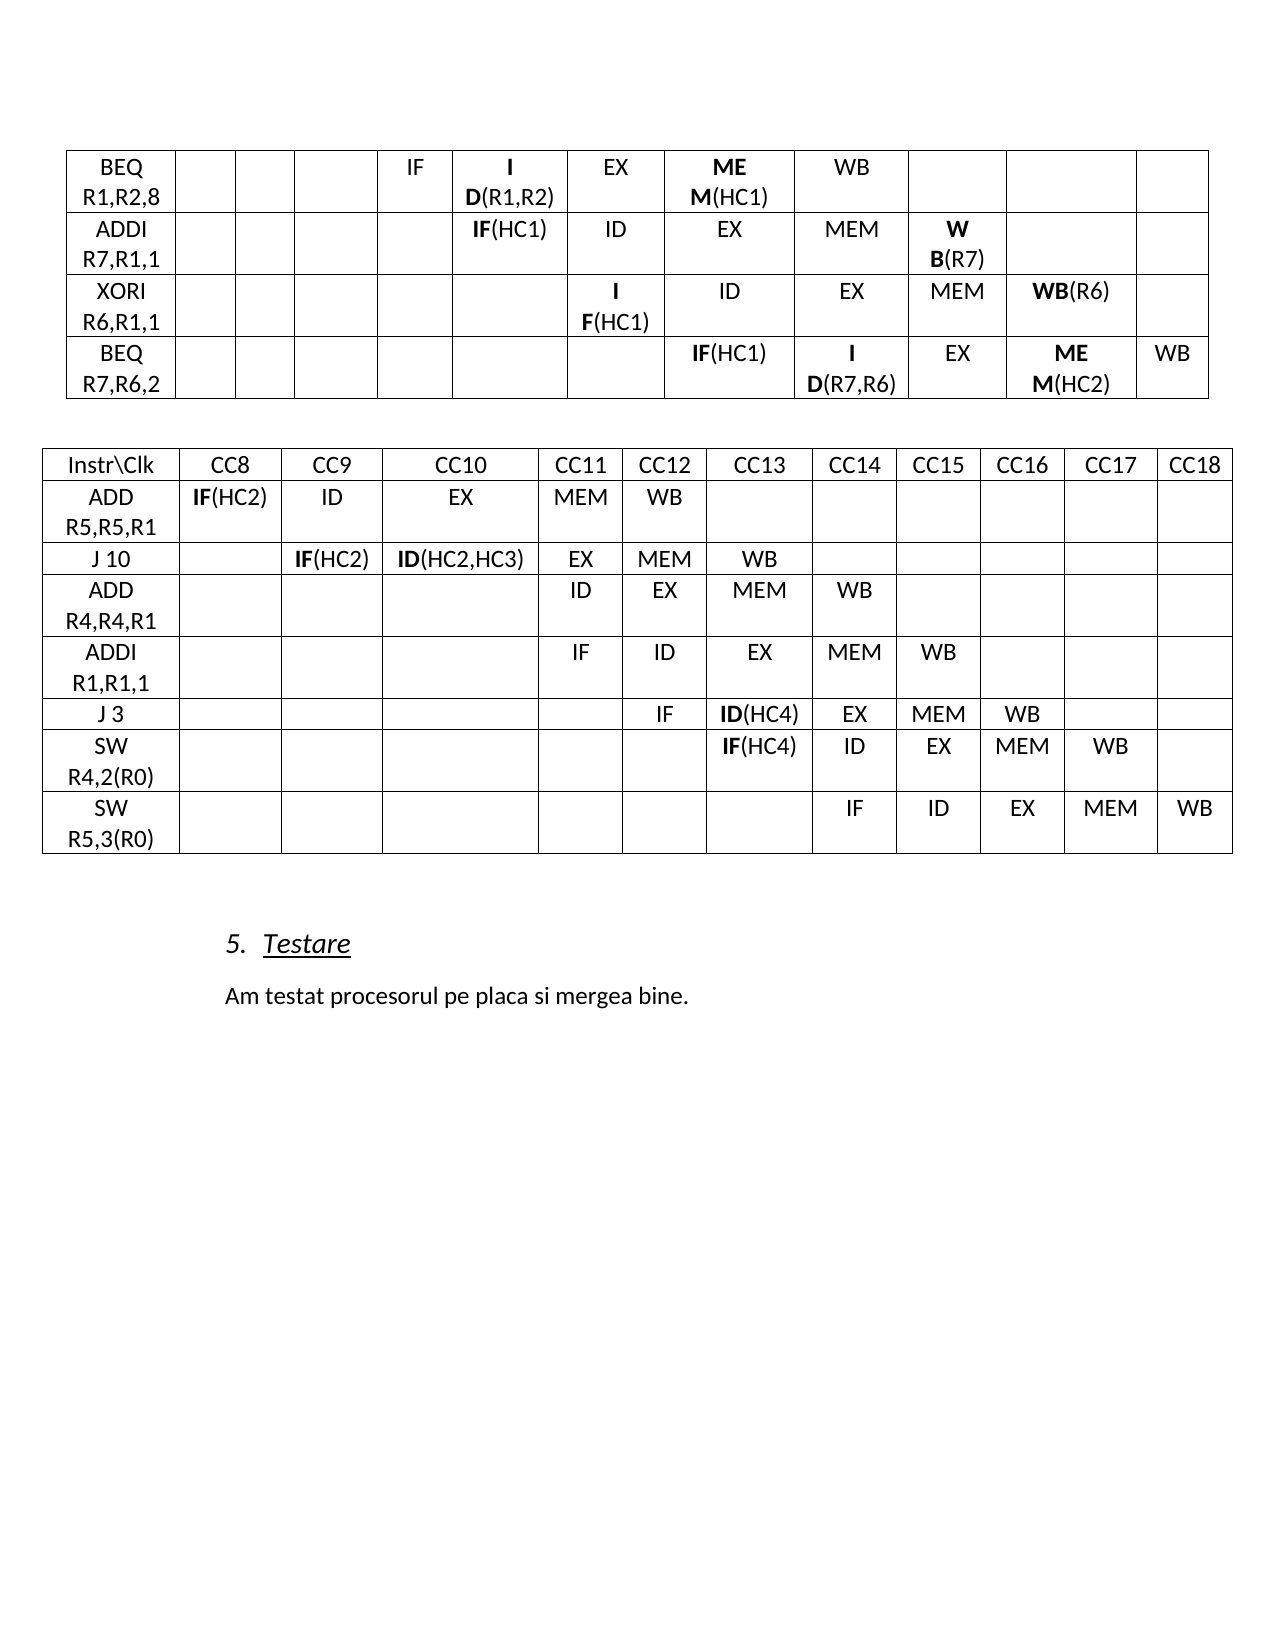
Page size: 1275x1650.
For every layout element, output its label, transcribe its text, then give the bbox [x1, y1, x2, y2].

table_cell IF(HC1) [453, 213, 567, 274]
table_cell ID(R1,R2) [453, 151, 567, 212]
table_header CC18 [1158, 449, 1232, 480]
table_cell [383, 792, 538, 853]
table_cell SW R4,2(R0) [43, 730, 179, 791]
table_cell WB [1137, 337, 1208, 398]
table_cell ID [568, 213, 664, 274]
table_header CC9 [282, 449, 382, 480]
table_cell [1158, 575, 1232, 636]
table_cell WB [897, 637, 980, 698]
table_cell [236, 213, 294, 274]
table_cell EX [795, 275, 908, 336]
table_cell IF [378, 151, 452, 212]
table_cell [897, 575, 980, 636]
table_cell [176, 151, 235, 212]
table_cell ADDI R1,R1,1 [43, 637, 179, 698]
table_cell [180, 699, 281, 729]
table_header CC8 [180, 449, 281, 480]
table_cell ID [282, 481, 382, 542]
table_cell EX [665, 213, 794, 274]
table_cell [295, 275, 377, 336]
table_cell WB [1065, 730, 1157, 791]
table_cell [295, 151, 377, 212]
table_cell [1137, 151, 1208, 212]
table_cell [295, 213, 377, 274]
table_cell SW R5,3(R0) [43, 792, 179, 853]
table_cell [378, 275, 452, 336]
table_cell IF(HC1) [665, 337, 794, 398]
table_cell [1065, 481, 1157, 542]
table_cell MEM [813, 637, 896, 698]
table_cell IF(HC4) [707, 730, 812, 791]
table_cell ID(HC4) [707, 699, 812, 729]
table_cell BEQ R7,R6,2 [67, 337, 175, 398]
table_cell WB(R6) [1007, 275, 1136, 336]
table_cell WB [795, 151, 908, 212]
table_cell IF(HC2) [282, 543, 382, 573]
table_cell IF [623, 699, 706, 729]
table_cell J 3 [43, 699, 179, 729]
table_cell [236, 337, 294, 398]
table_cell EX [897, 730, 980, 791]
table_header CC13 [707, 449, 812, 480]
table_cell [568, 337, 664, 398]
table_cell [1065, 637, 1157, 698]
table_cell [282, 730, 382, 791]
table_cell MEM [909, 275, 1006, 336]
table_cell [1158, 481, 1232, 542]
table_cell [282, 792, 382, 853]
table_cell [1158, 730, 1232, 791]
table_cell [1065, 543, 1157, 573]
table_cell EX [707, 637, 812, 698]
table_cell [981, 575, 1064, 636]
table_cell ID [897, 792, 980, 853]
table_cell [383, 575, 538, 636]
table_cell [236, 275, 294, 336]
table_cell ID [813, 730, 896, 791]
table_cell ID [623, 637, 706, 698]
table_cell EX [623, 575, 706, 636]
table_cell [176, 213, 235, 274]
table_cell WB [981, 699, 1064, 729]
table_cell [453, 337, 567, 398]
table_cell [176, 337, 235, 398]
table_cell ADD R5,R5,R1 [43, 481, 179, 542]
table_cell [707, 792, 812, 853]
table_cell ADD R4,R4,R1 [43, 575, 179, 636]
table_cell [1137, 213, 1208, 274]
table_cell [981, 481, 1064, 542]
table_cell [909, 151, 1006, 212]
table_cell ID(HC2,HC3) [383, 543, 538, 573]
table_cell [539, 699, 622, 729]
table_cell [282, 637, 382, 698]
table_header CC11 [539, 449, 622, 480]
table_cell ID [665, 275, 794, 336]
table_cell [383, 637, 538, 698]
table_cell [1065, 699, 1157, 729]
table_header Instr\Clk [43, 449, 179, 480]
table_cell [981, 637, 1064, 698]
table_cell EX [981, 792, 1064, 853]
list Testare [225, 925, 1125, 961]
table_cell MEM [623, 543, 706, 573]
table_cell EX [383, 481, 538, 542]
table_cell IF(HC2) [180, 481, 281, 542]
table_cell [623, 730, 706, 791]
table_cell [897, 543, 980, 573]
table_cell [813, 543, 896, 573]
table_cell [180, 543, 281, 573]
table_header CC14 [813, 449, 896, 480]
table_cell [707, 481, 812, 542]
table_cell ADDI R7,R1,1 [67, 213, 175, 274]
table_cell [813, 481, 896, 542]
table_cell [378, 337, 452, 398]
table_header CC15 [897, 449, 980, 480]
table_cell [236, 151, 294, 212]
table_cell IF [539, 637, 622, 698]
table_cell [1137, 275, 1208, 336]
table_cell [1158, 543, 1232, 573]
table_cell [453, 275, 567, 336]
table_cell EX [568, 151, 664, 212]
table_header CC10 [383, 449, 538, 480]
table_cell [180, 637, 281, 698]
table_cell [383, 699, 538, 729]
table_cell IF(HC1) [568, 275, 664, 336]
table_cell [539, 792, 622, 853]
table_cell [383, 730, 538, 791]
table_cell [1065, 575, 1157, 636]
table_cell [282, 575, 382, 636]
table_cell ID(R7,R6) [795, 337, 908, 398]
table_cell IF [813, 792, 896, 853]
table_cell WB [707, 543, 812, 573]
table_cell [981, 543, 1064, 573]
table_cell WB [623, 481, 706, 542]
table_cell [1007, 151, 1136, 212]
table_cell MEM [795, 213, 908, 274]
table_cell [180, 575, 281, 636]
table_cell WB(R7) [909, 213, 1006, 274]
table_cell [1158, 637, 1232, 698]
table_cell EX [539, 543, 622, 573]
table_cell J 10 [43, 543, 179, 573]
table_cell MEM [897, 699, 980, 729]
table_cell [897, 481, 980, 542]
table_header CC12 [623, 449, 706, 480]
table_cell EX [813, 699, 896, 729]
table_cell [295, 337, 377, 398]
table_cell BEQ R1,R2,8 [67, 151, 175, 212]
table_cell MEM [1065, 792, 1157, 853]
table_cell EX [909, 337, 1006, 398]
table_cell [176, 275, 235, 336]
table_cell [1158, 699, 1232, 729]
table_header CC17 [1065, 449, 1157, 480]
table_cell [539, 730, 622, 791]
table_cell WB [1158, 792, 1232, 853]
table_cell MEM [707, 575, 812, 636]
table_cell XORI R6,R1,1 [67, 275, 175, 336]
table_header CC16 [981, 449, 1064, 480]
table_cell [180, 792, 281, 853]
table_cell MEM(HC1) [665, 151, 794, 212]
table_cell MEM [539, 481, 622, 542]
table_cell WB [813, 575, 896, 636]
table_cell [282, 699, 382, 729]
table_cell [1007, 213, 1136, 274]
table_cell MEM [981, 730, 1064, 791]
table_cell MEM(HC2) [1007, 337, 1136, 398]
table_cell [623, 792, 706, 853]
table_cell [378, 213, 452, 274]
table_cell [180, 730, 281, 791]
text Am testat procesorul pe placa si mergea bine. [150, 981, 1125, 1011]
table_cell ID [539, 575, 622, 636]
